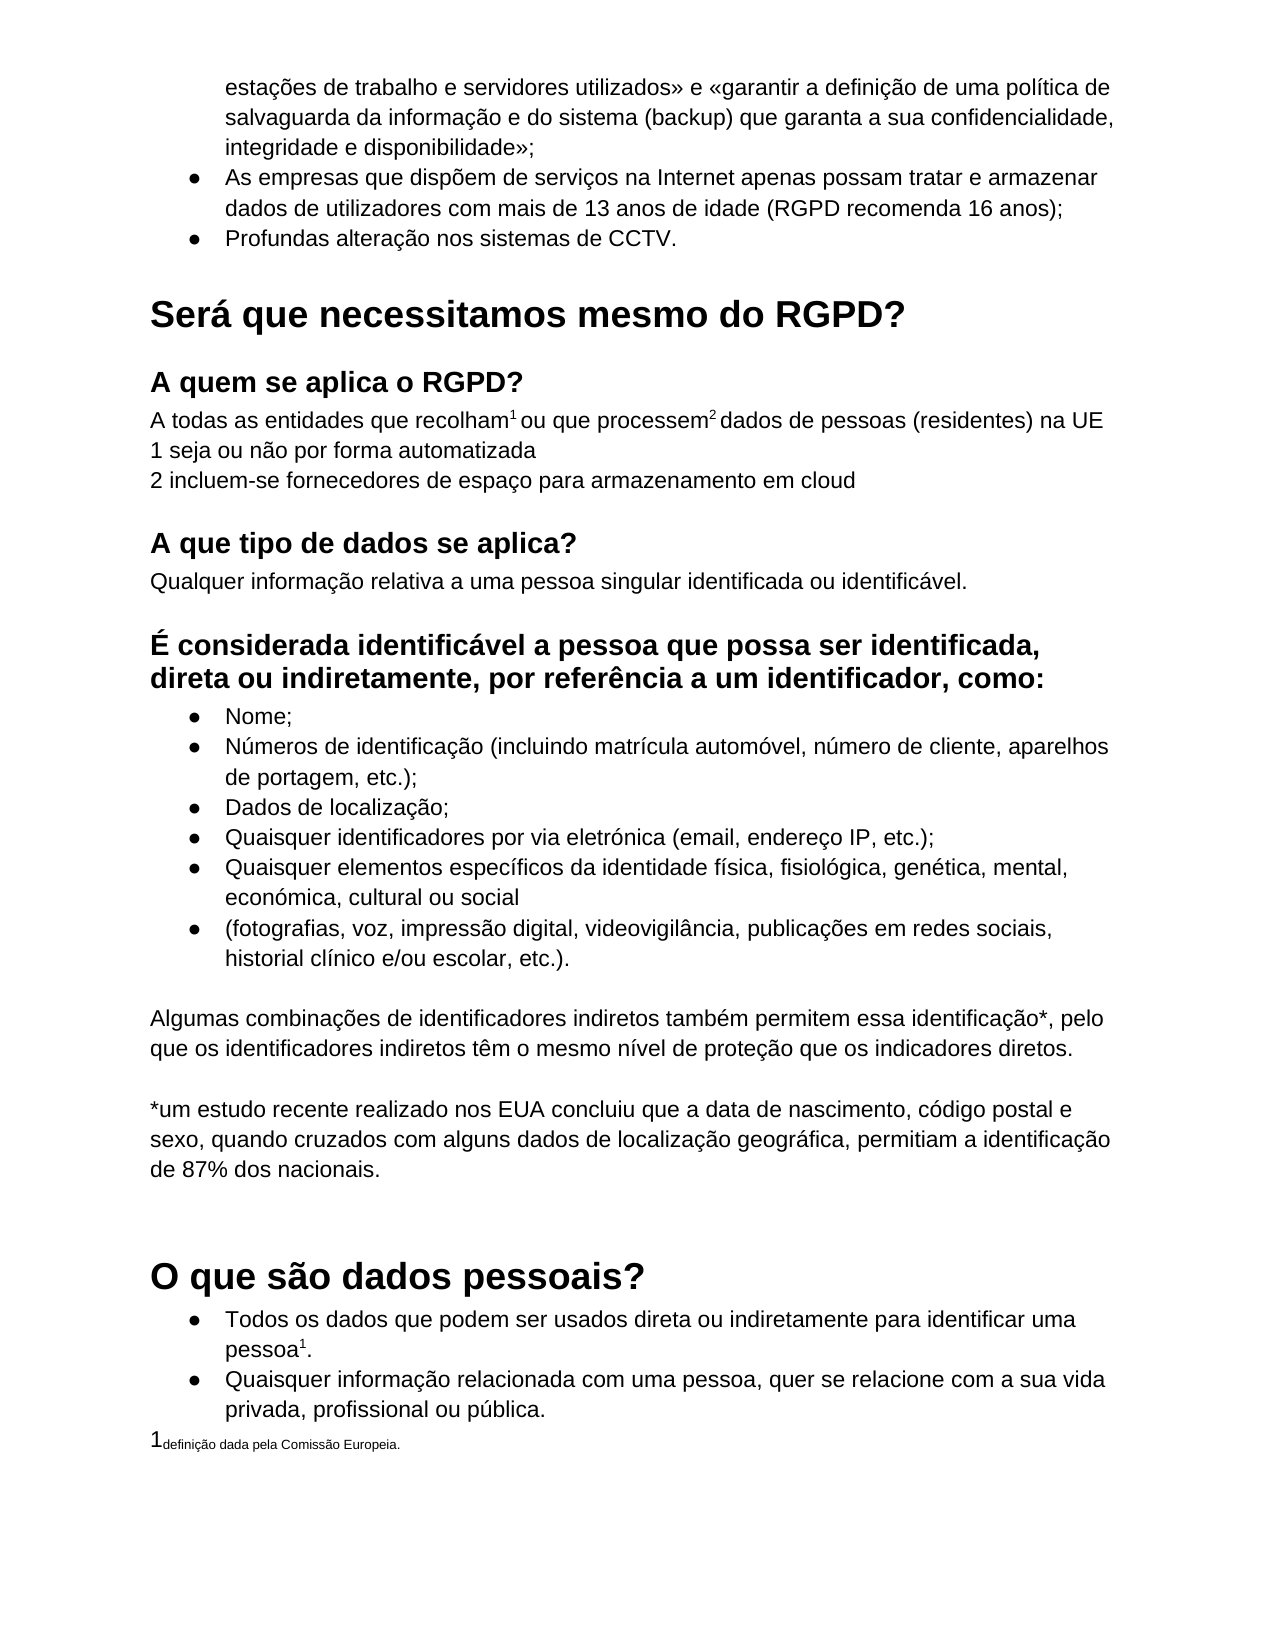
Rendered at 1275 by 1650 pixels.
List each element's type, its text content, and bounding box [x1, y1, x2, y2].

list As empresas que dispõem de serviços na Internet apenas possam tratar e armazenar dados de utilizadores com mais de 13 anos de idade (RGPD recomenda 16 anos); [187, 164, 1125, 221]
list Nome; [187, 703, 1125, 729]
list (fotografias, voz, impressão digital, videovigilância, publicações em redes sociais, historial clínico e/ou escolar, etc.). [187, 914, 1125, 971]
list Profundas alteração nos sistemas de CCTV. [187, 225, 1125, 251]
list Dados de localização; [187, 794, 1125, 820]
text Qualquer informação relativa a uma pessoa singular identificada ou identificável. [150, 568, 1125, 595]
text *um estudo recente realizado nos EUA concluiu que a data de nascimento, código postal e sexo, quando cruzados com alguns dados de localização geográfica, permitiam a identificação de 87% dos nacionais. [150, 1096, 1125, 1183]
list Todos os dados que podem ser usados direta ou indiretamente para identificar uma pessoa1. [187, 1306, 1125, 1362]
text 1 seja ou não por forma automatizada [150, 437, 1125, 463]
list Números de identificação (incluindo matrícula automóvel, número de cliente, aparelhos de portagem, etc.); [187, 733, 1125, 790]
subtitle A quem se aplica o RGPD? [150, 365, 1125, 398]
text A todas as entidades que recolham1 ou que processem2 dados de pessoas (residentes) na UE [150, 407, 1125, 433]
list Quaisquer identificadores por via eletrónica (email, endereço IP, etc.); [187, 824, 1125, 850]
list Quaisquer elementos específicos da identidade física, fisiológica, genética, mental, económica, cultural ou social [187, 854, 1125, 911]
subtitle É considerada identificável a pessoa que possa ser identificada, direta ou indiretamente, por referência a um identificador, como: [150, 628, 1125, 695]
subtitle O que são dados pessoais? [150, 1254, 1125, 1297]
text 2 incluem-se fornecedores de espaço para armazenamento em cloud [150, 467, 1125, 493]
list Quaisquer informação relacionada com uma pessoa, quer se relacione com a sua vida privada, profissional ou pública. [187, 1366, 1125, 1423]
subtitle A que tipo de dados se aplica? [150, 526, 1125, 560]
text Algumas combinações de identificadores indiretos também permitem essa identificação*, pelo que os identificadores indiretos têm o mesmo nível de proteção que os indicadores diretos. [150, 1005, 1125, 1062]
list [187, 74, 1125, 161]
subtitle Será que necessitamos mesmo do RGPD? [150, 292, 1125, 336]
text 1definição dada pela Comissão Europeia. [150, 1426, 1125, 1453]
